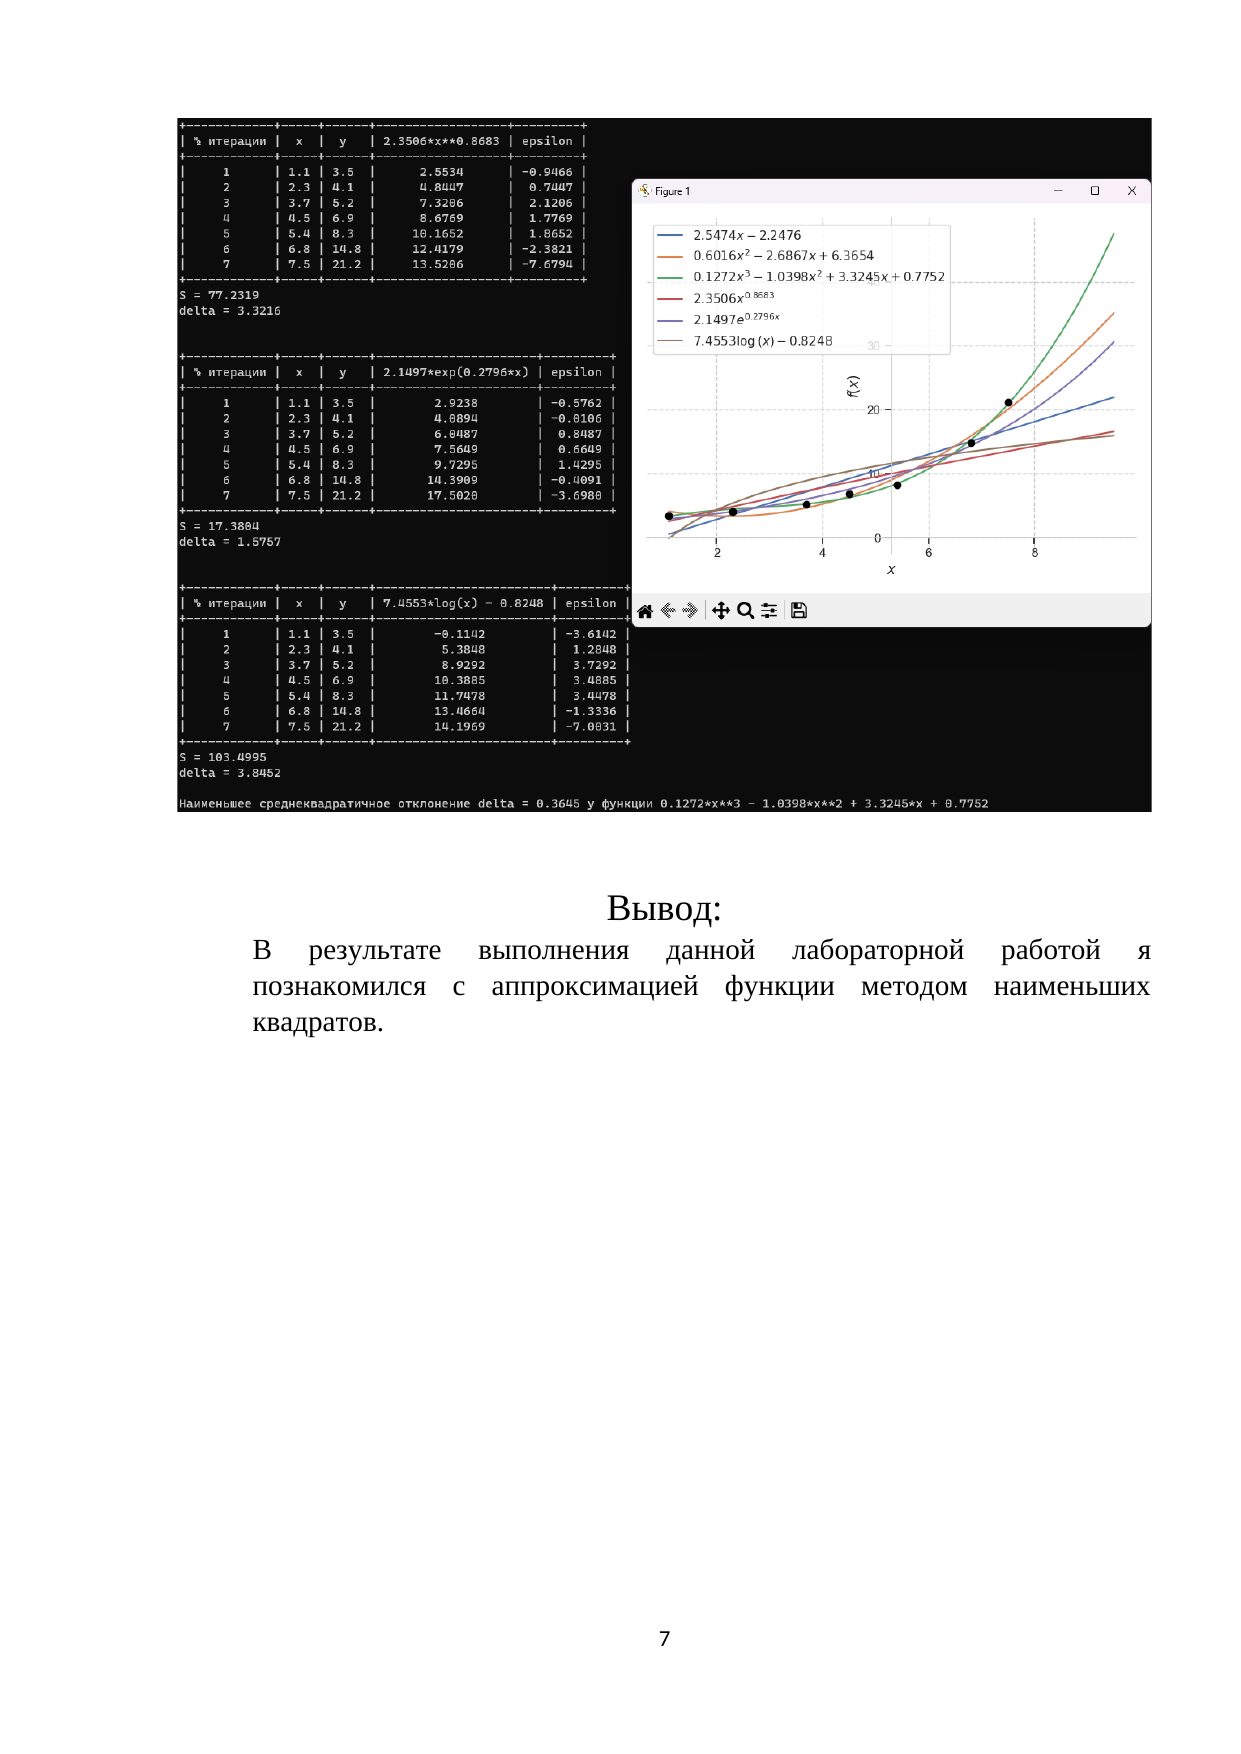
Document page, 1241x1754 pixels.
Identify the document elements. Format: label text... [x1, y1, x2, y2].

picture [177, 118, 1152, 812]
subtitle Вывод: [177, 886, 1152, 929]
list В результате выполнения данной лабораторной работой я познакомился с аппроксимацией функции методом наименьших квадратов. [252, 932, 1152, 1038]
